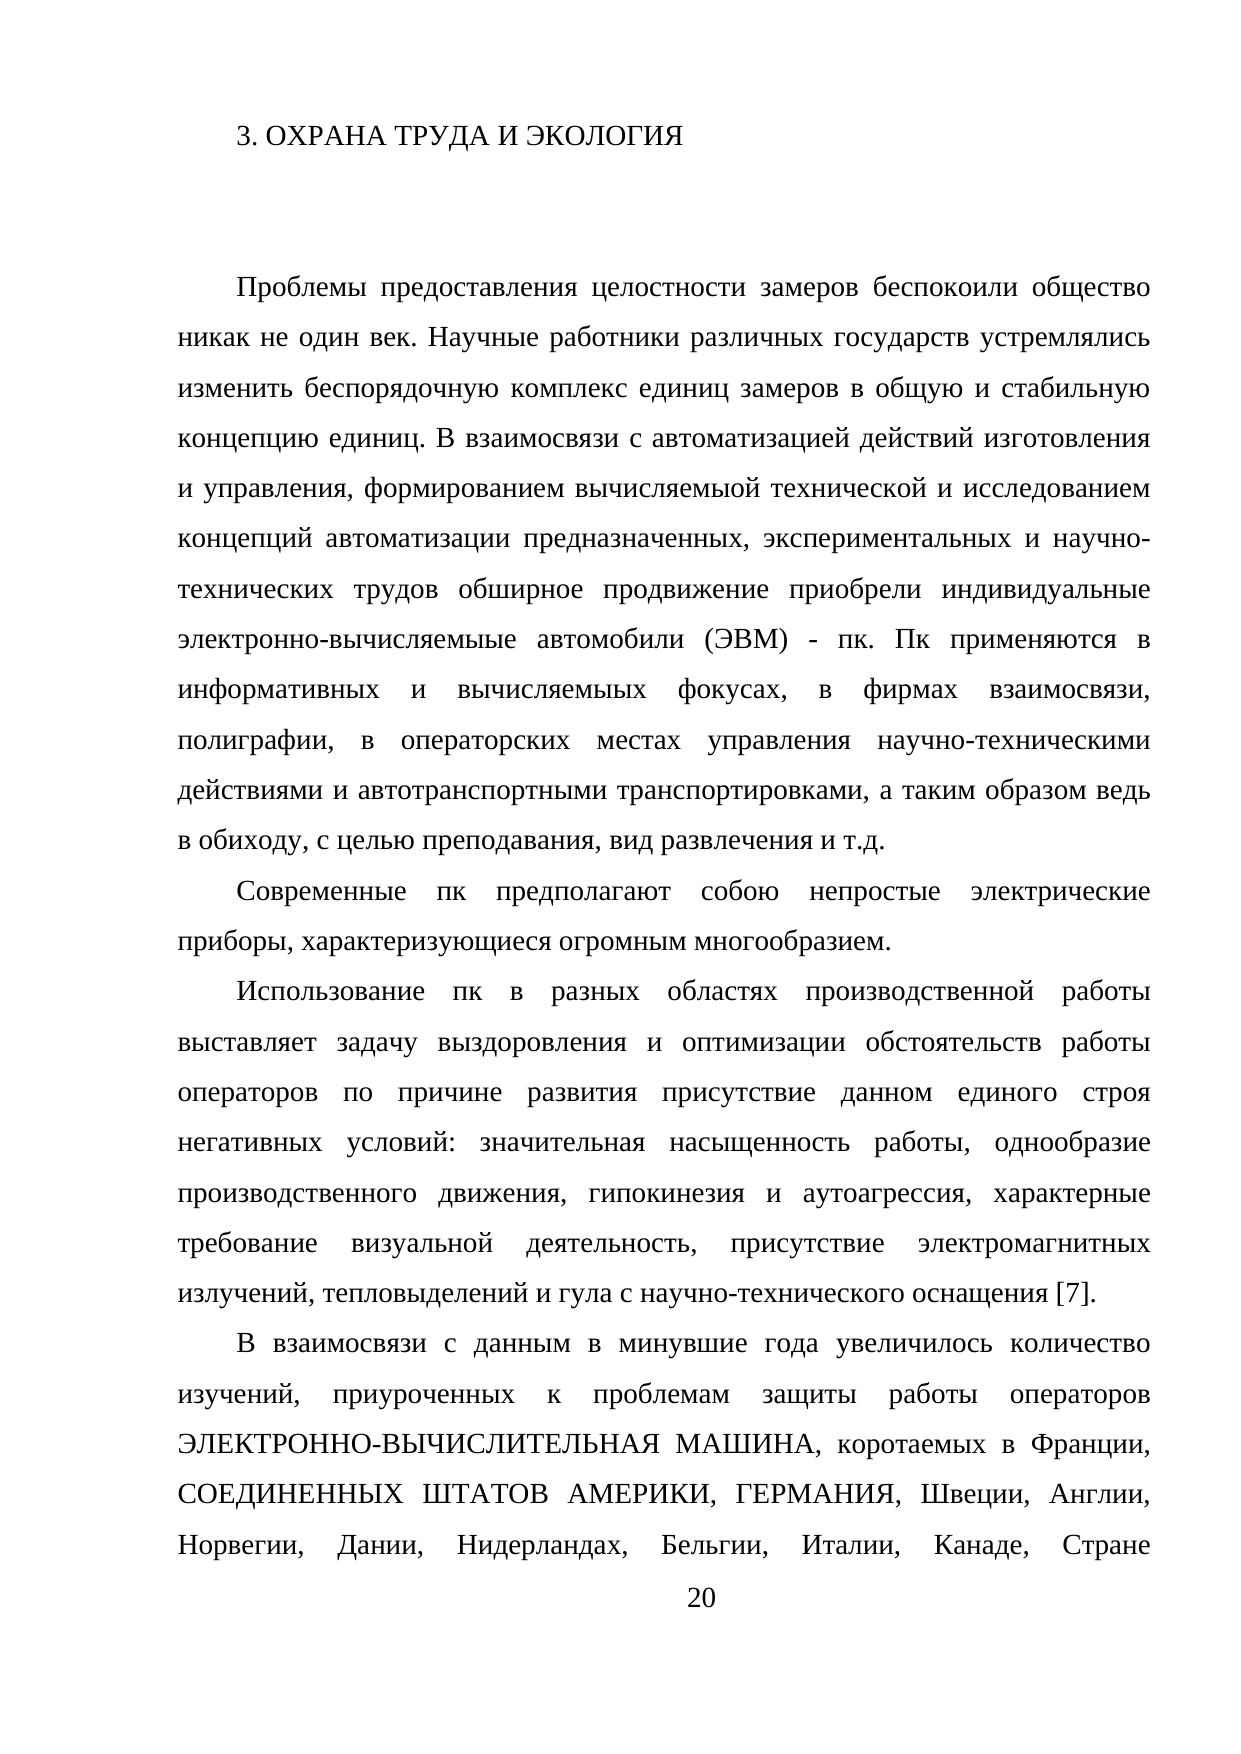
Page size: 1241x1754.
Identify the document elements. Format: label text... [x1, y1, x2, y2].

text Использование пк в разных областях производственной работы выставляет задачу выздоровления и оптимизации обстоятельств работы операторов по причине развития присутствие данном единого строя негативных условий: значительная насыщенность работы, однообразие производственного движения, гипокинезия и аутоагрессия, характерные требование визуальной деятельность, присутствие электромагнитных излучений, тепловыделений и гула с научно-технического оснащения [7]. [177, 973, 1152, 1309]
text Современные пк предполагают собою непростые электрические приборы, характеризующиеся огромным многообразием. [177, 873, 1152, 957]
text Проблемы предоставления целостности замеров беспокоили общество никак не один век. Научные работники различных государств устремлялись изменить беспорядочную комплекс единиц замеров в общую и стабильную концепцию единиц. В взаимосвязи с автоматизацией действий изготовления и управления, формированием вычисляемыой технической и исследованием концепций автоматизации предназначенных, экспериментальных и научно-технических трудов обширное продвижение приобрели индивидуальные электронно-вычисляемыые автомобили (ЭВМ) - пк. Пк применяются в информативных и вычисляемыых фокусах, в фирмах взаимосвязи, полиграфии, в операторских местах управления научно-техническими действиями и автотранспортными транспортировками, а таким образом ведь в обиходу, с целью преподавания, вид развлечения и т.д. [177, 269, 1152, 856]
text 3. ОХРАНА ТРУДА И ЭКОЛОГИЯ [177, 118, 1152, 152]
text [177, 1326, 1152, 1560]
